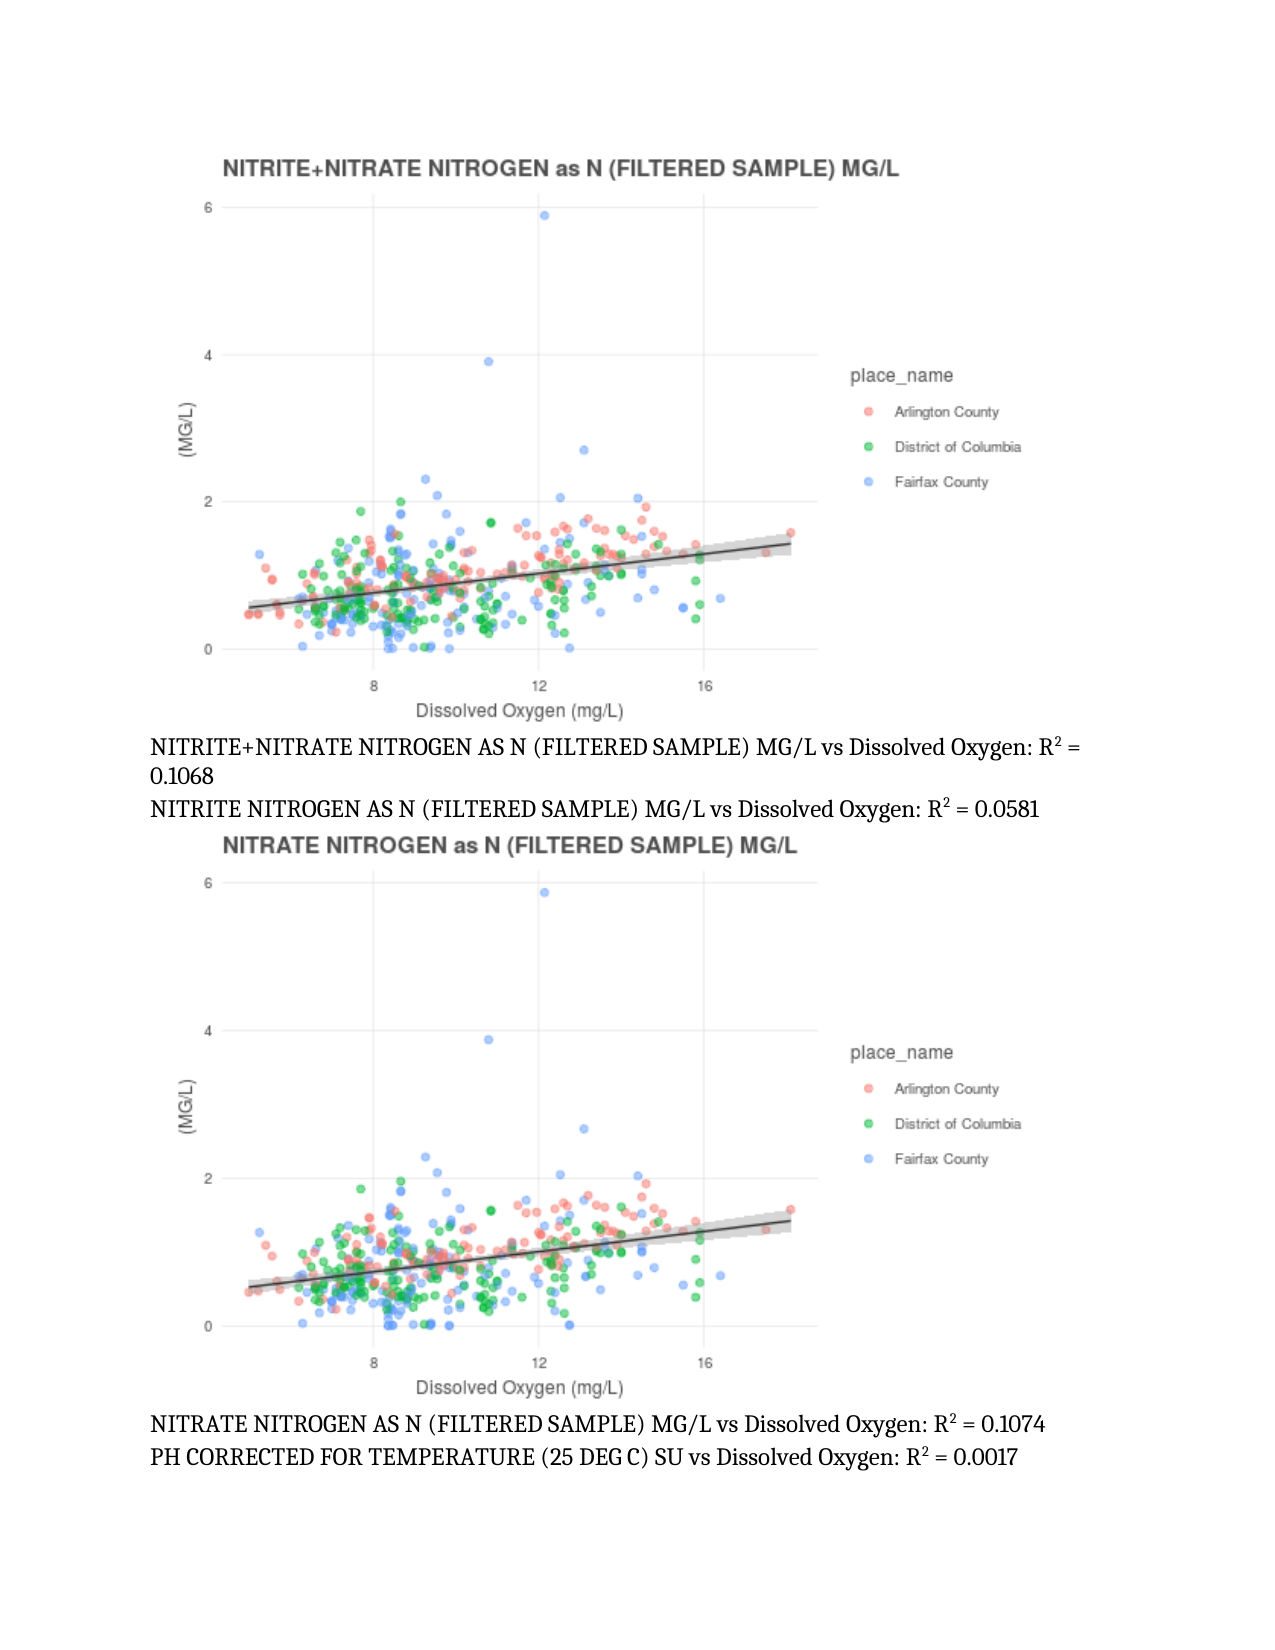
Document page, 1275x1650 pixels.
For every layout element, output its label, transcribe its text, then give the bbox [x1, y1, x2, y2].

text NITRITE NITROGEN AS N (FILTERED SAMPLE) MG/L vs Dissolved Oxygen: R2 = 0.0581 [150, 794, 1125, 823]
text PH CORRECTED FOR TEMPERATURE (25 DEG C) SU vs Dissolved Oxygen: R2 = 0.0017 [150, 1443, 1125, 1472]
picture [168, 150, 1044, 734]
picture [168, 827, 1044, 1411]
